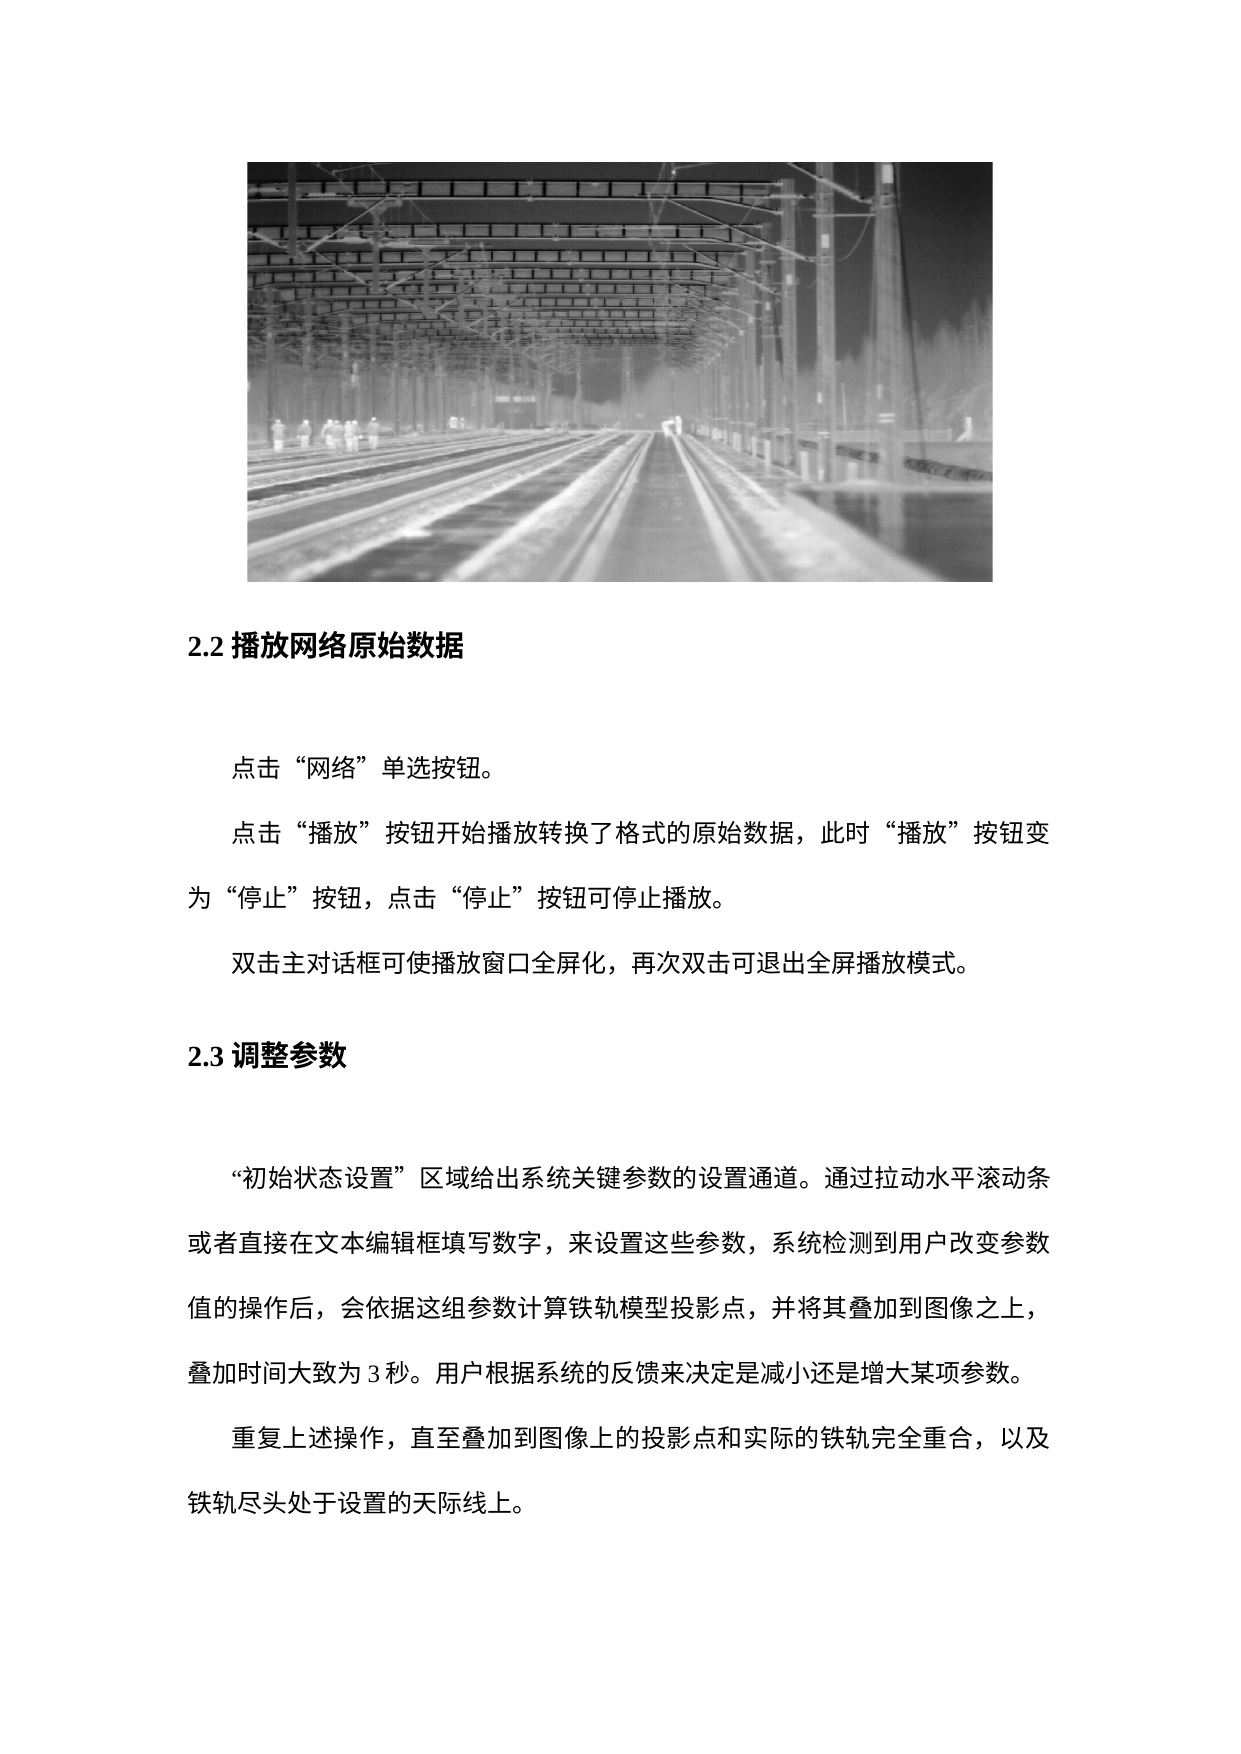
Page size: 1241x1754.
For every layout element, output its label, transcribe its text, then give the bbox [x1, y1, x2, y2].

text 重复上述操作，直至叠加到图像上的投影点和实际的铁轨完全重合，以及铁轨尽头处于设置的天际线上。 [187, 1404, 1053, 1534]
subtitle 2.3 调整参数 [187, 1022, 1053, 1087]
text “初始状态设置”区域给出系统关键参数的设置通道。通过拉动水平滚动条或者直接在文本编辑框填写数字，来设置这些参数，系统检测到用户改变参数值的操作后，会依据这组参数计算铁轨模型投影点，并将其叠加到图像之上，叠加时间大致为3秒。用户根据系统的反馈来决定是减小还是增大某项参数。 [187, 1144, 1053, 1404]
text 点击“网络”单选按钮。 [187, 734, 1053, 799]
picture [247, 162, 993, 582]
text 点击“播放”按钮开始播放转换了格式的原始数据，此时“播放”按钮变为“停止”按钮，点击“停止”按钮可停止播放。 [187, 799, 1053, 929]
subtitle 2.2 播放网络原始数据 [187, 612, 1053, 677]
text 双击主对话框可使播放窗口全屏化，再次双击可退出全屏播放模式。 [187, 929, 1053, 994]
